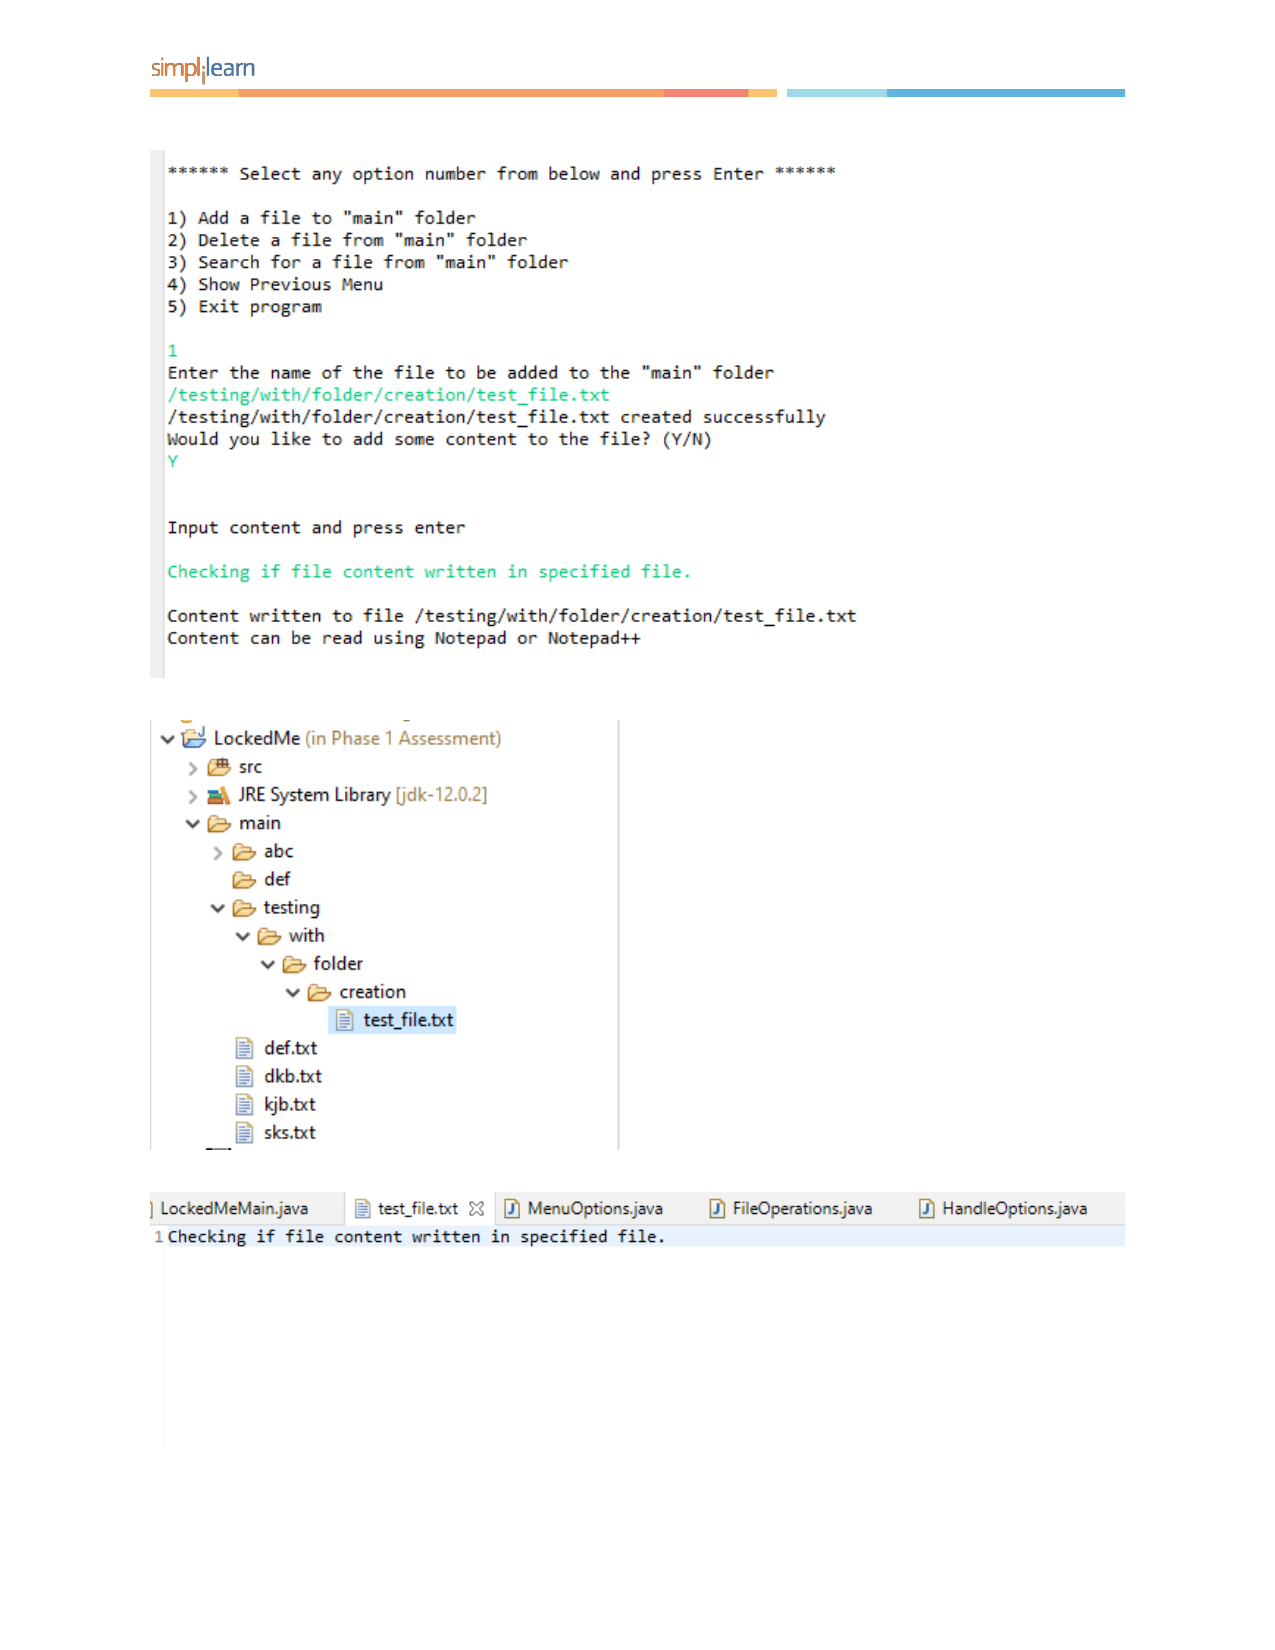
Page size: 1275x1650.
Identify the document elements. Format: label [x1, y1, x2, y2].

picture [150, 1192, 1125, 1447]
picture [150, 52, 1125, 97]
picture [150, 720, 621, 1150]
picture [150, 150, 1125, 678]
